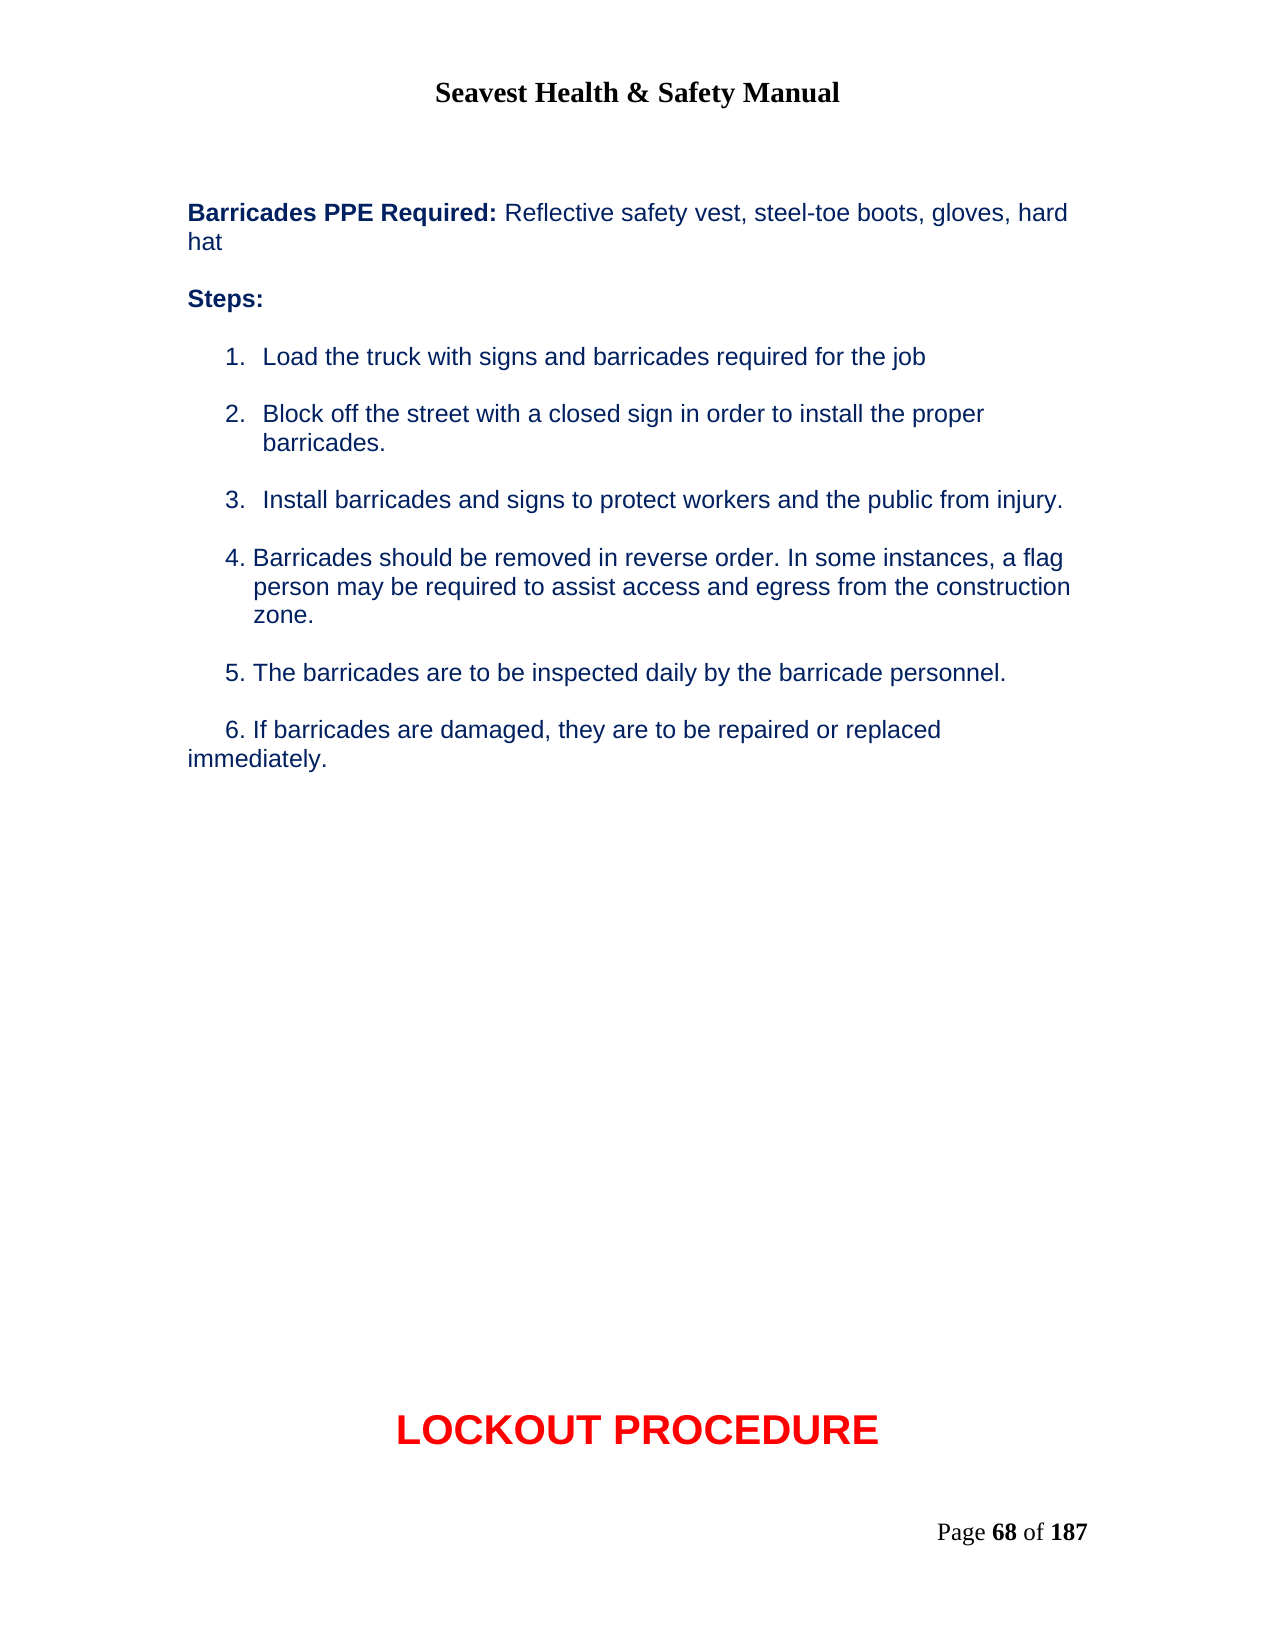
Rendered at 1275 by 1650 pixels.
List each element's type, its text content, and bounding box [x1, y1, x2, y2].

text 5. The barricades are to be inspected daily by the barricade personnel. [225, 658, 1087, 687]
list Block off the street with a closed sign in order to install the proper barricades. [225, 399, 1087, 457]
text 4. Barricades should be removed in reverse order. In some instances, a flag person may be required to assist access and egress from the construction zone. [225, 543, 1087, 629]
text Steps: [187, 284, 1087, 313]
text Barricades PPE Required: Reflective safety vest, steel-toe boots, gloves, hard hat [187, 198, 1087, 255]
list Load the truck with signs and barricades required for the job [225, 342, 1087, 370]
text 6. If barricades are damaged, they are to be repaired or replaced immediately. [187, 715, 1087, 773]
text LOCKOUT PROCEDURE [187, 1405, 1087, 1453]
list Install barricades and signs to protect workers and the public from injury. [225, 485, 1087, 514]
